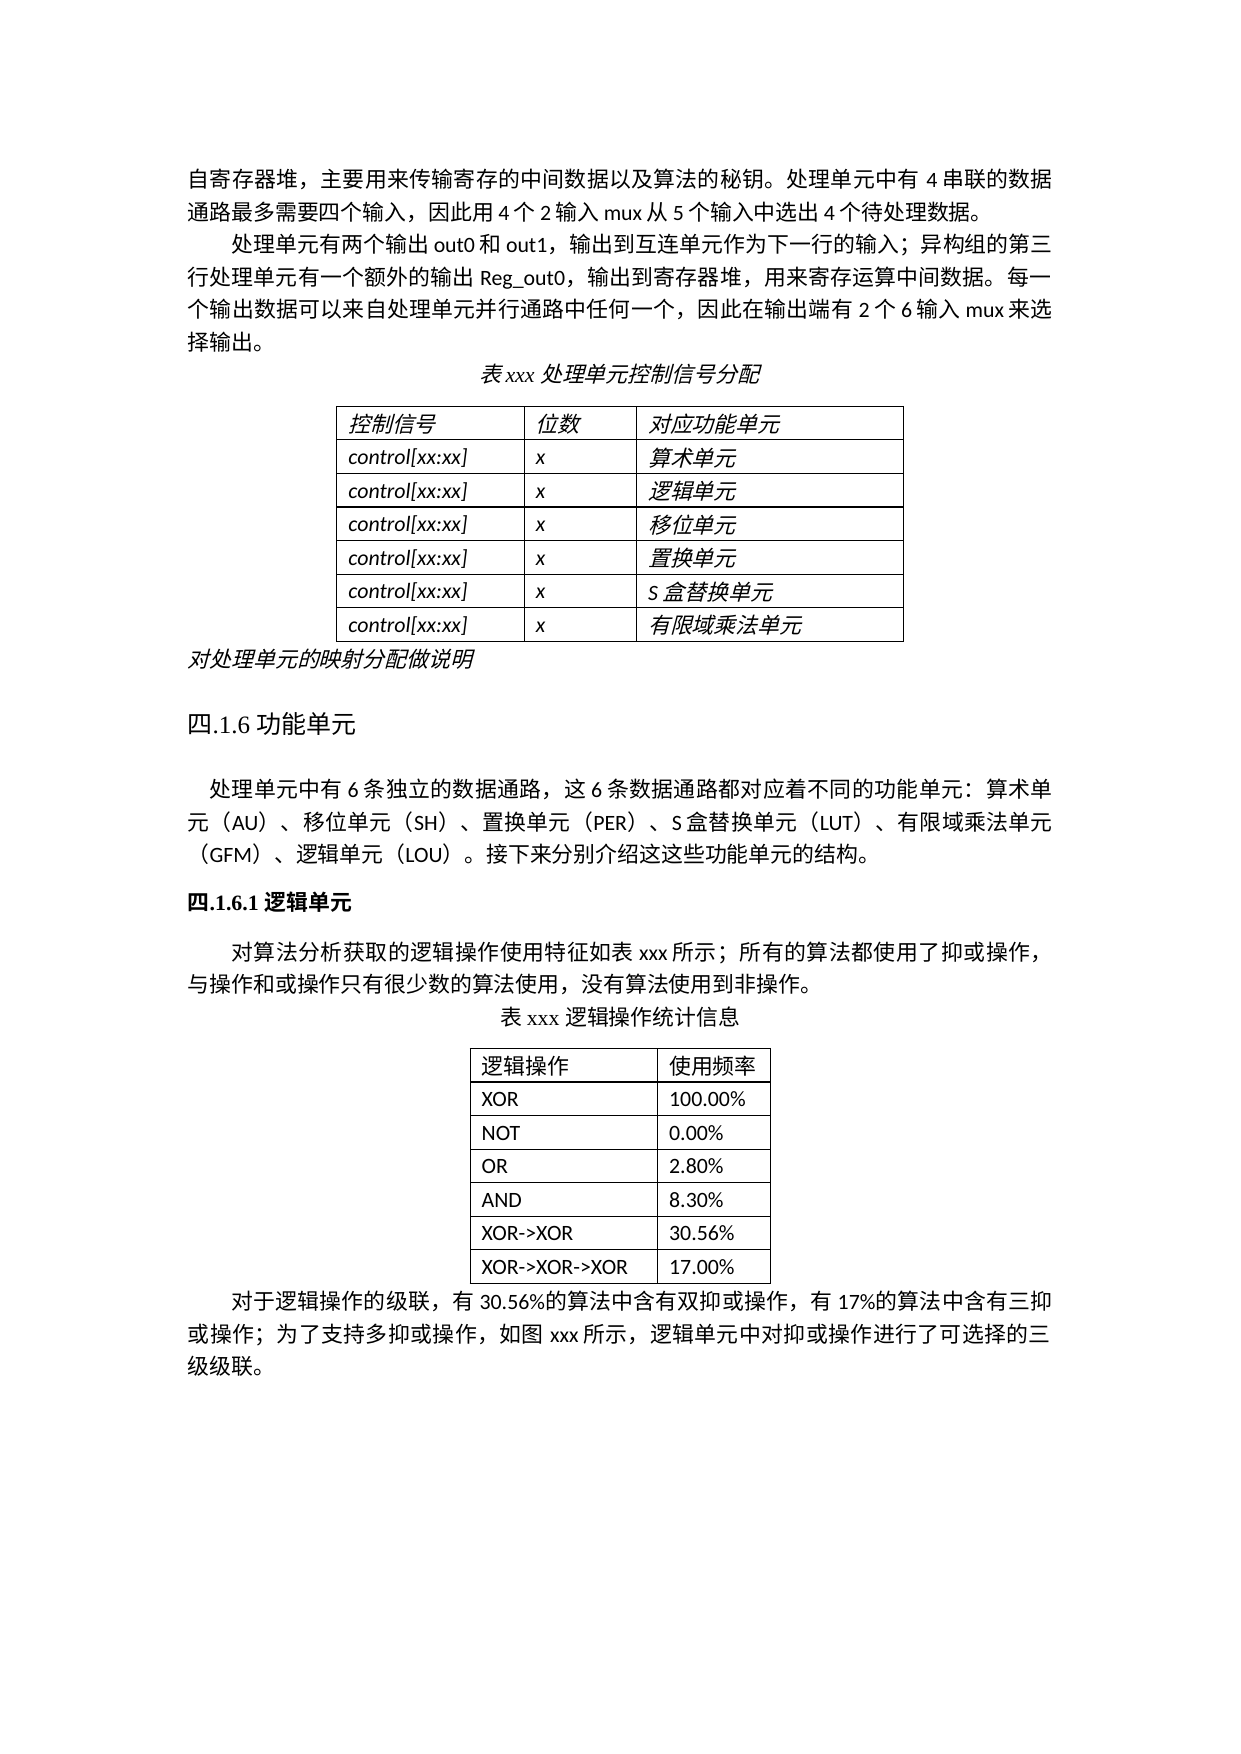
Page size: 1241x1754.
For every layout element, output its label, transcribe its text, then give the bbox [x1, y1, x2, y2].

table_cell 100.00% [658, 1083, 770, 1115]
table_cell 移位单元 [637, 508, 903, 540]
table_cell XOR->XOR [471, 1217, 657, 1249]
table_header 逻辑操作 [471, 1049, 657, 1081]
text 对处理单元的映射分配做说明 [187, 642, 1053, 674]
text 表xxx 处理单元控制信号分配 [187, 357, 1053, 389]
table_cell x [525, 474, 636, 506]
table_cell control[xx:xx] [337, 541, 524, 573]
text 处理单元有两个输出out0和out1，输出到互连单元作为下一行的输入；异构组的第三行处理单元有一个额外的输出Reg_out0，输出到寄存器堆，用来寄存运算中间数据。每一个输出数据可以来自处理单元并行通路中任何一个，因此在输出端有2个6输入mux来选择输出。 [187, 227, 1053, 357]
table_cell x [525, 608, 636, 641]
table_cell x [525, 508, 636, 540]
table_cell XOR->XOR->XOR [471, 1250, 657, 1283]
table_header 控制信号 [337, 407, 524, 439]
text 对算法分析获取的逻辑操作使用特征如表xxx所示；所有的算法都使用了抑或操作，与操作和或操作只有很少数的算法使用，没有算法使用到非操作。 [187, 934, 1053, 999]
table_cell control[xx:xx] [337, 508, 524, 540]
table_cell control[xx:xx] [337, 575, 524, 607]
table_cell OR [471, 1150, 657, 1182]
table_header 使用频率 [658, 1049, 770, 1081]
table_cell x [525, 575, 636, 607]
table_cell 逻辑单元 [637, 474, 903, 506]
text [187, 162, 1053, 227]
table_cell x [525, 541, 636, 573]
table_cell 8.30% [658, 1183, 770, 1216]
table_cell NOT [471, 1116, 657, 1148]
table_cell control[xx:xx] [337, 608, 524, 641]
table_cell 置换单元 [637, 541, 903, 573]
table_cell control[xx:xx] [337, 474, 524, 506]
table_cell XOR [471, 1083, 657, 1115]
table_cell x [525, 440, 636, 473]
table_cell 算术单元 [637, 440, 903, 473]
text 处理单元中有6条独立的数据通路，这6条数据通路都对应着不同的功能单元：算术单元（AU）、移位单元（SH）、置换单元（PER）、S盒替换单元（LUT）、有限域乘法单元（GFM）、逻辑单元（LOU）。接下来分别介绍这这些功能单元的结构。 [187, 772, 1053, 869]
text 表xxx 逻辑操作统计信息 [187, 999, 1053, 1032]
table_cell 有限域乘法单元 [637, 608, 903, 641]
table_header 位数 [525, 407, 636, 439]
table_cell 0.00% [658, 1116, 770, 1148]
table_cell AND [471, 1183, 657, 1216]
table_cell S盒替换单元 [637, 575, 903, 607]
table_cell control[xx:xx] [337, 440, 524, 473]
table_cell 17.00% [658, 1250, 770, 1283]
table_cell 2.80% [658, 1150, 770, 1182]
text 对于逻辑操作的级联，有30.56%的算法中含有双抑或操作，有17%的算法中含有三抑或操作；为了支持多抑或操作，如图xxx所示，逻辑单元中对抑或操作进行了可选择的三级级联。 [187, 1284, 1053, 1381]
table_cell 30.56% [658, 1217, 770, 1249]
table_header 对应功能单元 [637, 407, 903, 439]
list 逻辑单元 [187, 885, 1053, 918]
list 功能单元 [187, 690, 1053, 755]
